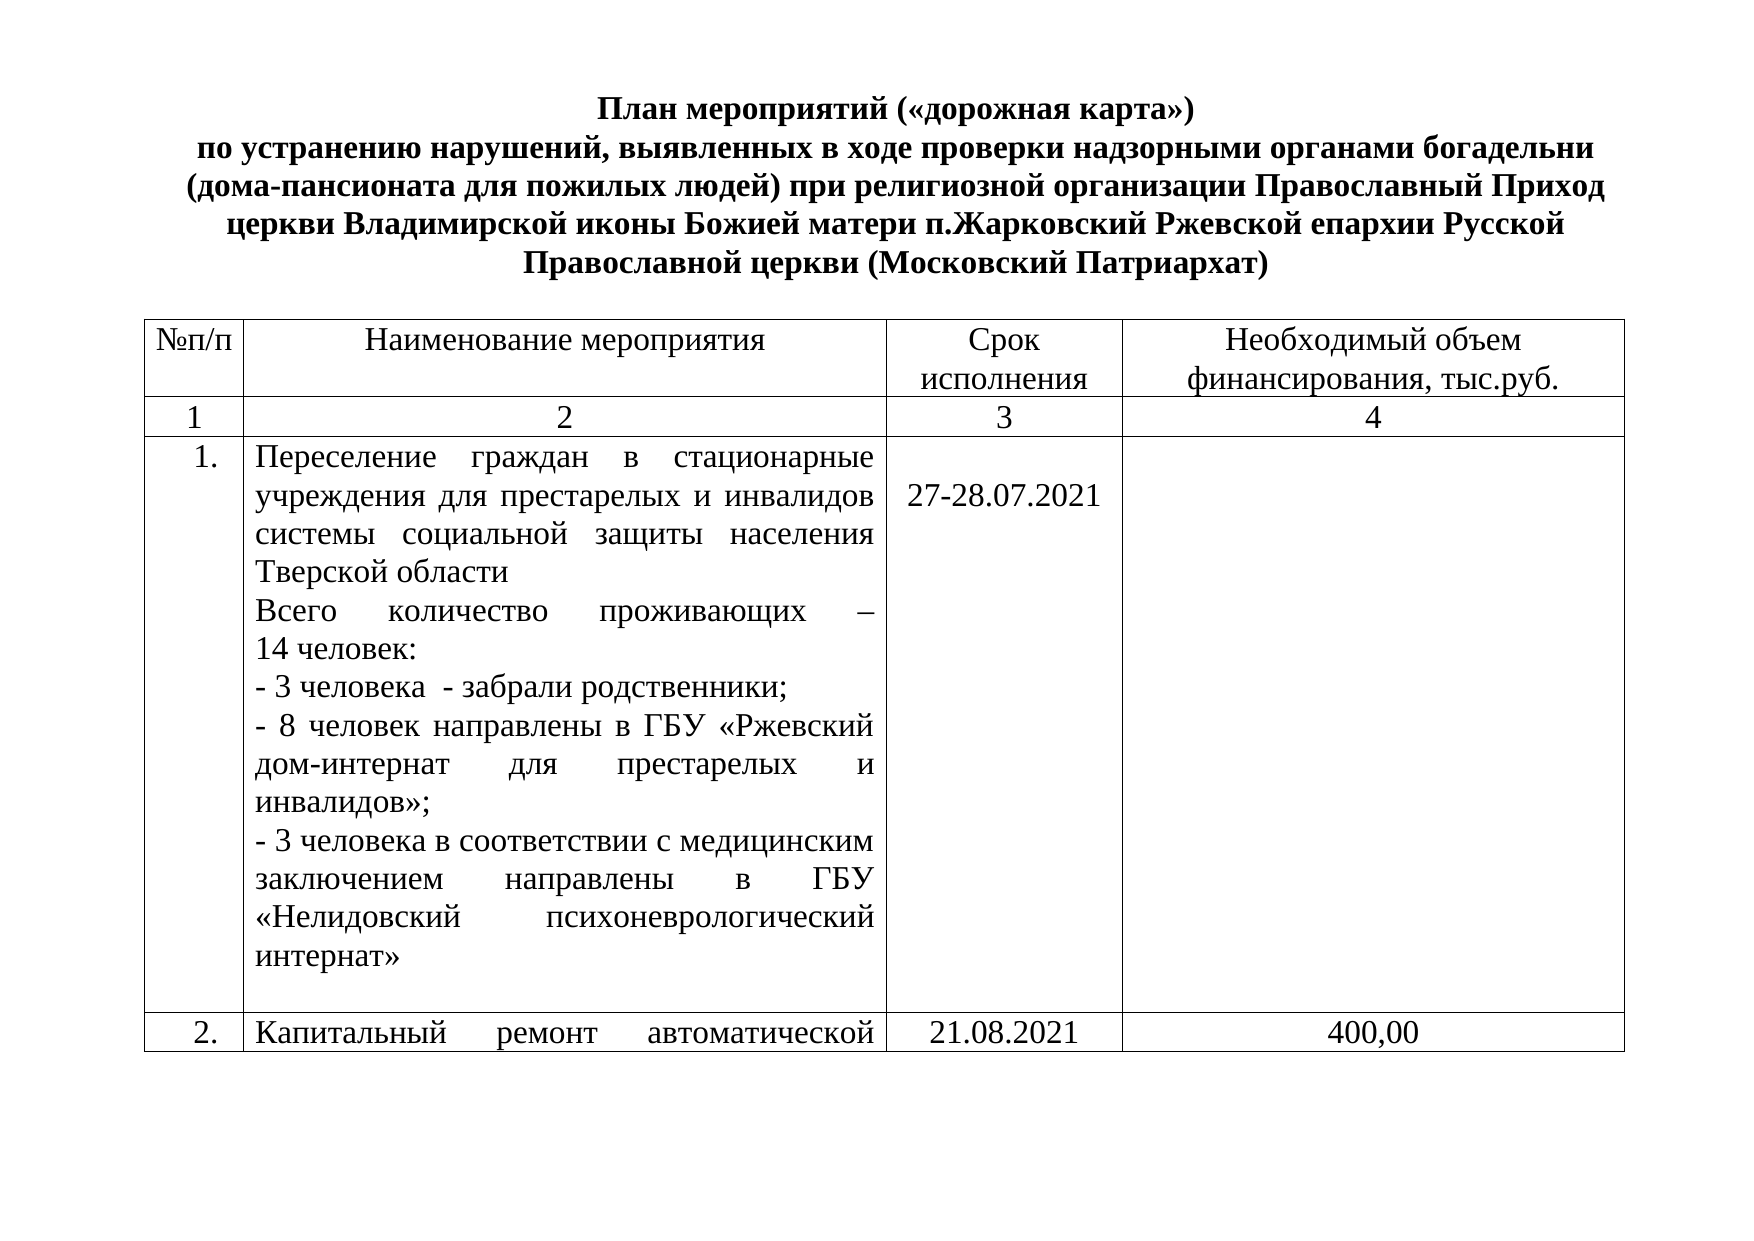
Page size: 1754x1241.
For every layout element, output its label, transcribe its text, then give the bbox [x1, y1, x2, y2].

text План мероприятий («дорожная карта») [156, 88, 1636, 127]
table_cell [145, 437, 243, 1012]
table_cell 4 [1123, 397, 1624, 436]
table_header №п/п [145, 320, 243, 396]
table_cell [145, 1013, 243, 1051]
table_cell 3 [887, 397, 1122, 436]
table_cell 400,00 [1123, 1013, 1624, 1051]
table_header Срок исполнения [887, 320, 1122, 396]
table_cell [244, 1013, 886, 1051]
table_cell 27-28.07.2021 [887, 437, 1122, 1012]
table_cell 2 [244, 397, 886, 436]
table_header Необходимый объем финансирования, тыс.руб. [1123, 320, 1624, 396]
table_header Наименование мероприятия [244, 320, 886, 396]
text по устранению нарушений, выявленных в ходе проверки надзорными органами богадельни (дома-пансионата для пожилых людей) при религиозной организации Православный Приход церкви Владимирской иконы Божией матери п.Жарковский Ржевской епархии Русской Православной церкви (Московский Патриархат) [156, 127, 1636, 280]
table_cell 21.08.2021 [887, 1013, 1122, 1051]
table_cell 1 [145, 397, 243, 436]
table_cell Переселение граждан в стационарные учреждения для престарелых и инвалидов системы социальной защиты населения Тверской области Всего количество проживающих – 14 человек: - 3 человека - забрали родственники; - 8 человек направлены в ГБУ «Ржевский дом-интернат для престарелых и инвалидов»; - 3 человека в соответствии с медицинским заключением направлены в ГБУ «Нелидовский психоневрологический интернат» [244, 437, 886, 1012]
table_cell [1123, 437, 1624, 1012]
